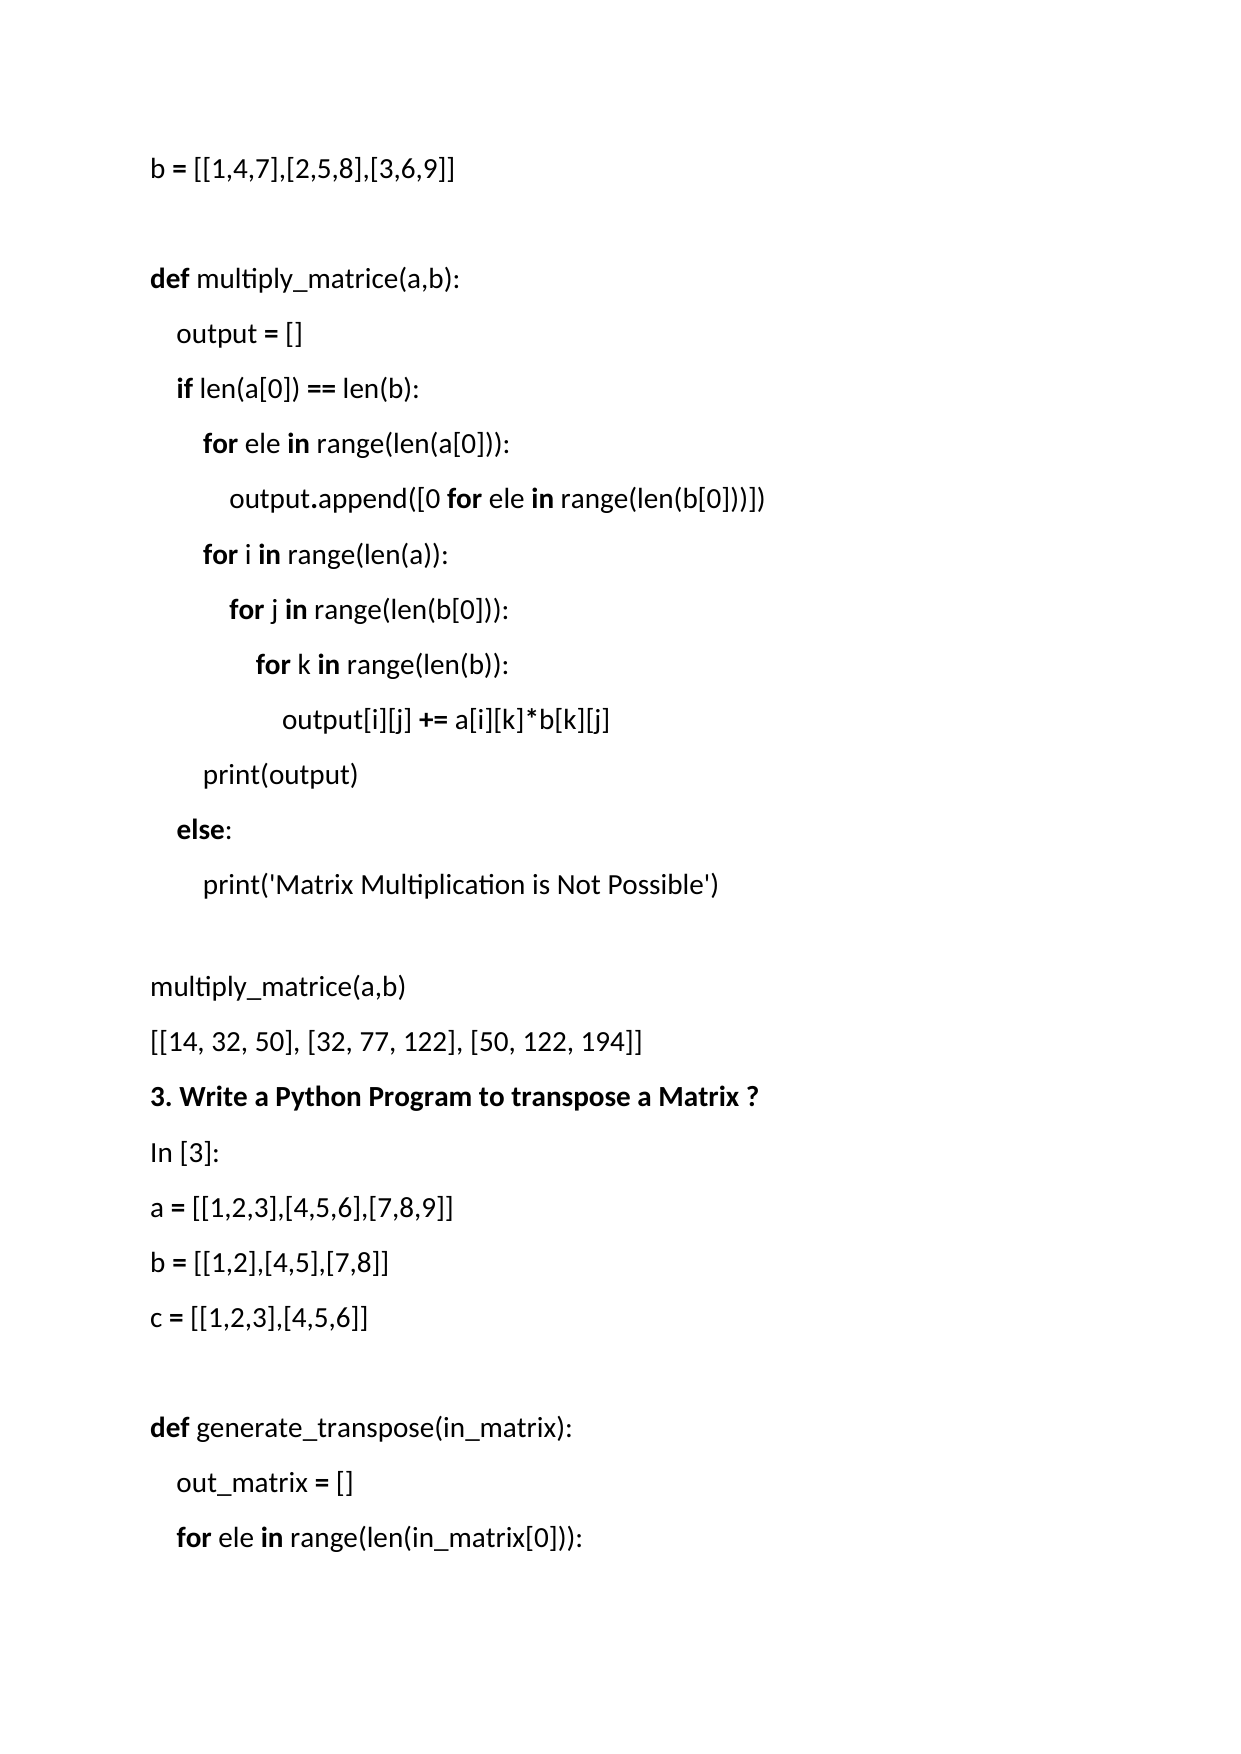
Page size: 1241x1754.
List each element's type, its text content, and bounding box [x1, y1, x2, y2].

text for j in range(len(b[0])): [150, 591, 1090, 626]
text c = [[1,2,3],[4,5,6]] [150, 1299, 1090, 1334]
text output[i][j] += a[i][k]*b[k][j] [150, 701, 1090, 737]
text print(output) [150, 756, 1090, 792]
text [[14, 32, 50], [32, 77, 122], [50, 122, 194]] [150, 1023, 1090, 1059]
text b = [[1,2],[4,5],[7,8]] [150, 1244, 1090, 1279]
text multiply_matrice(a,b) [150, 968, 1090, 1004]
text if len(a[0]) == len(b): [150, 370, 1090, 406]
text In [3]: [150, 1134, 1090, 1169]
text for k in range(len(b)): [150, 646, 1090, 682]
text print('Matrix Multiplication is Not Possible') [150, 866, 1090, 902]
text out_matrix = [] [150, 1464, 1090, 1500]
text b = [[1,4,7],[2,5,8],[3,6,9]] [150, 150, 1090, 186]
text def generate_transpose(in_matrix): [150, 1409, 1090, 1445]
text for ele in range(len(a[0])): [150, 426, 1090, 461]
text for i in range(len(a)): [150, 536, 1090, 571]
text output = [] [150, 315, 1090, 351]
text else: [150, 811, 1090, 847]
text output.append([0 for ele in range(len(b[0]))]) [150, 481, 1090, 516]
text 3. Write a Python Program to transpose a Matrix ? [150, 1078, 1090, 1114]
text for ele in range(len(in_matrix[0])): [150, 1519, 1090, 1555]
text a = [[1,2,3],[4,5,6],[7,8,9]] [150, 1189, 1090, 1224]
text def multiply_matrice(a,b): [150, 260, 1090, 296]
